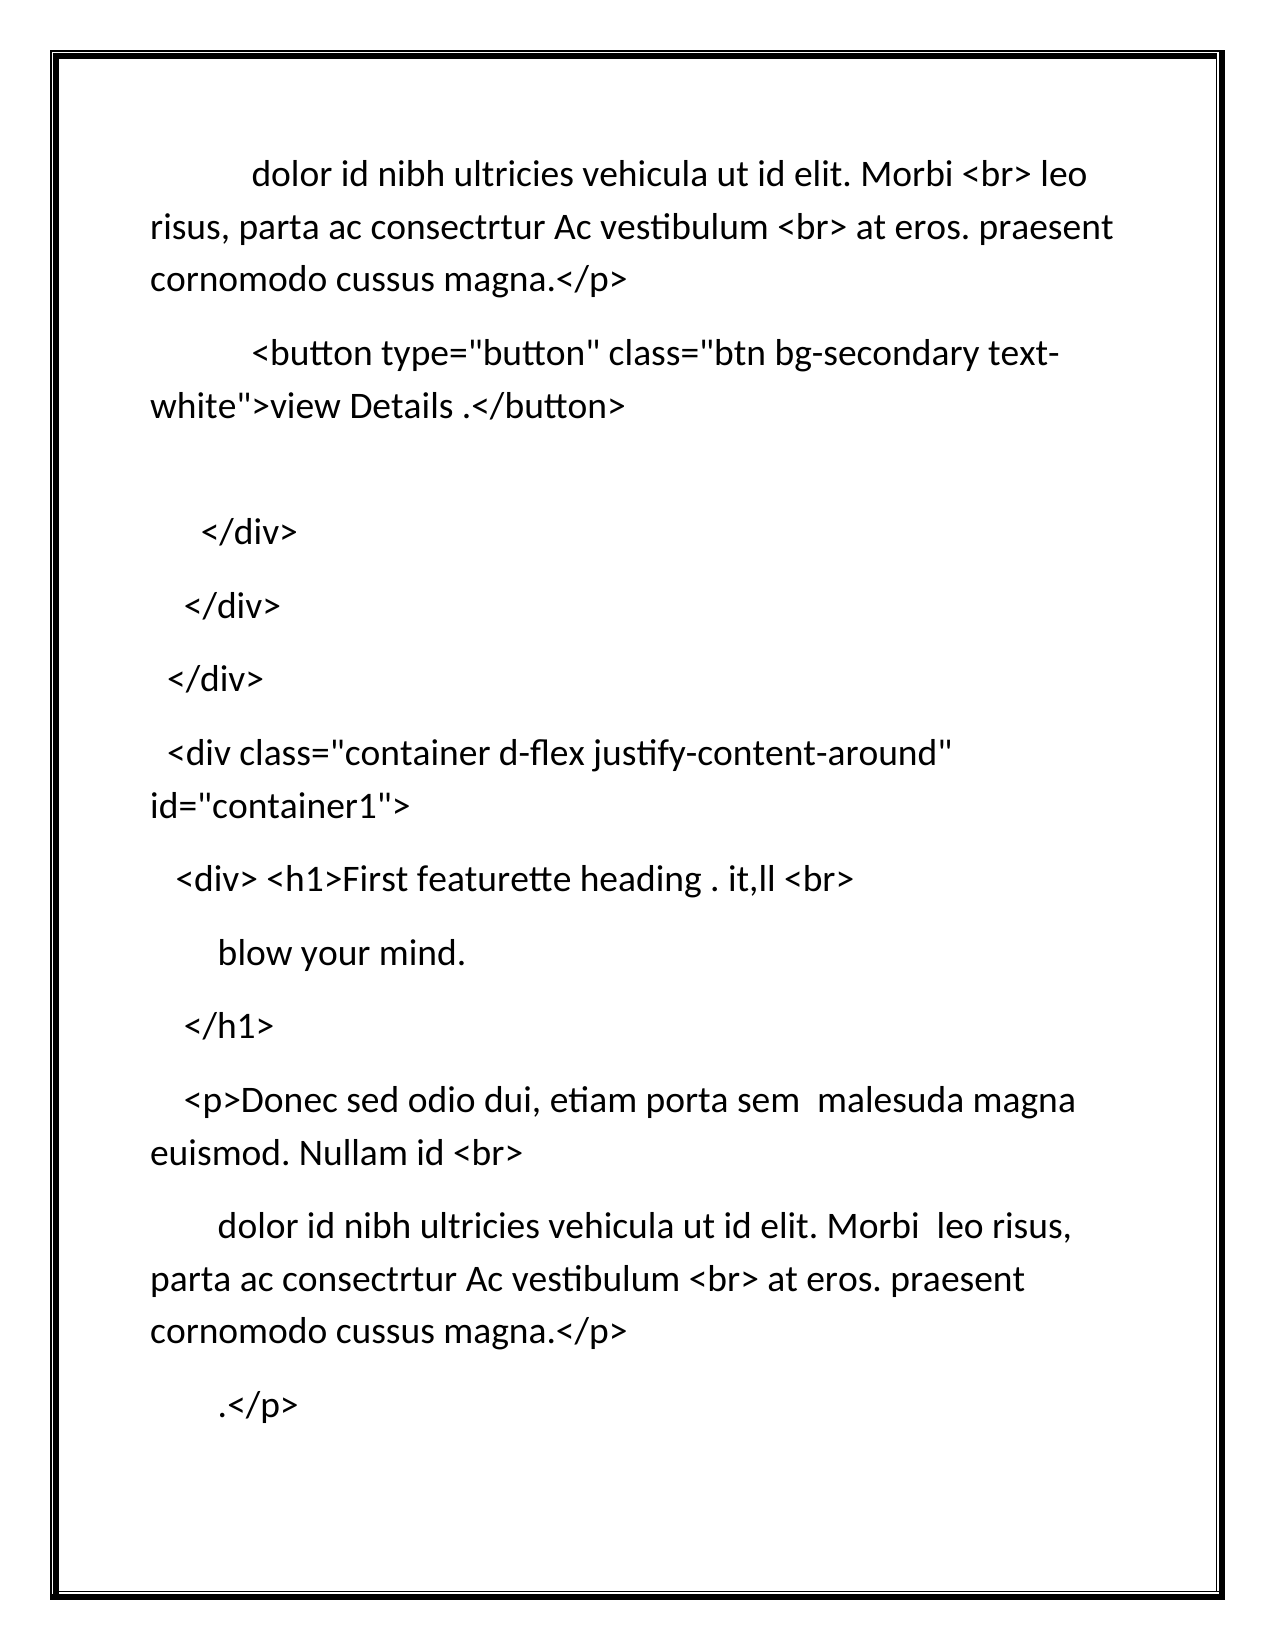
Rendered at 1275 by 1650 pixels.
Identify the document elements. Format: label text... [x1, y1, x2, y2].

text </div> [150, 508, 1125, 554]
text .</p> [150, 1381, 1125, 1427]
text blow your mind. [150, 929, 1125, 974]
text dolor id nibh ultricies vehicula ut id elit. Morbi <br> leo risus, parta ac consectrtur Ac vestibulum <br> at eros. praesent cornomodo cussus magna.</p> [150, 150, 1125, 301]
text </h1> [150, 1002, 1125, 1048]
text </div> [150, 582, 1125, 628]
text dolor id nibh ultricies vehicula ut id elit. Morbi leo risus, parta ac consectrtur Ac vestibulum <br> at eros. praesent cornomodo cussus magna.</p> [150, 1202, 1125, 1353]
text <p>Donec sed odio dui, etiam porta sem malesuda magna euismod. Nullam id <br> [150, 1076, 1125, 1174]
text <div> <h1>First featurette heading . it,ll <br> [150, 855, 1125, 901]
text <button type="button" class="btn bg-secondary text-white">view Details .</button> [150, 329, 1125, 427]
text </div> [150, 655, 1125, 701]
text <div class="container d-flex justify-content-around" id="container1"> [150, 729, 1125, 827]
